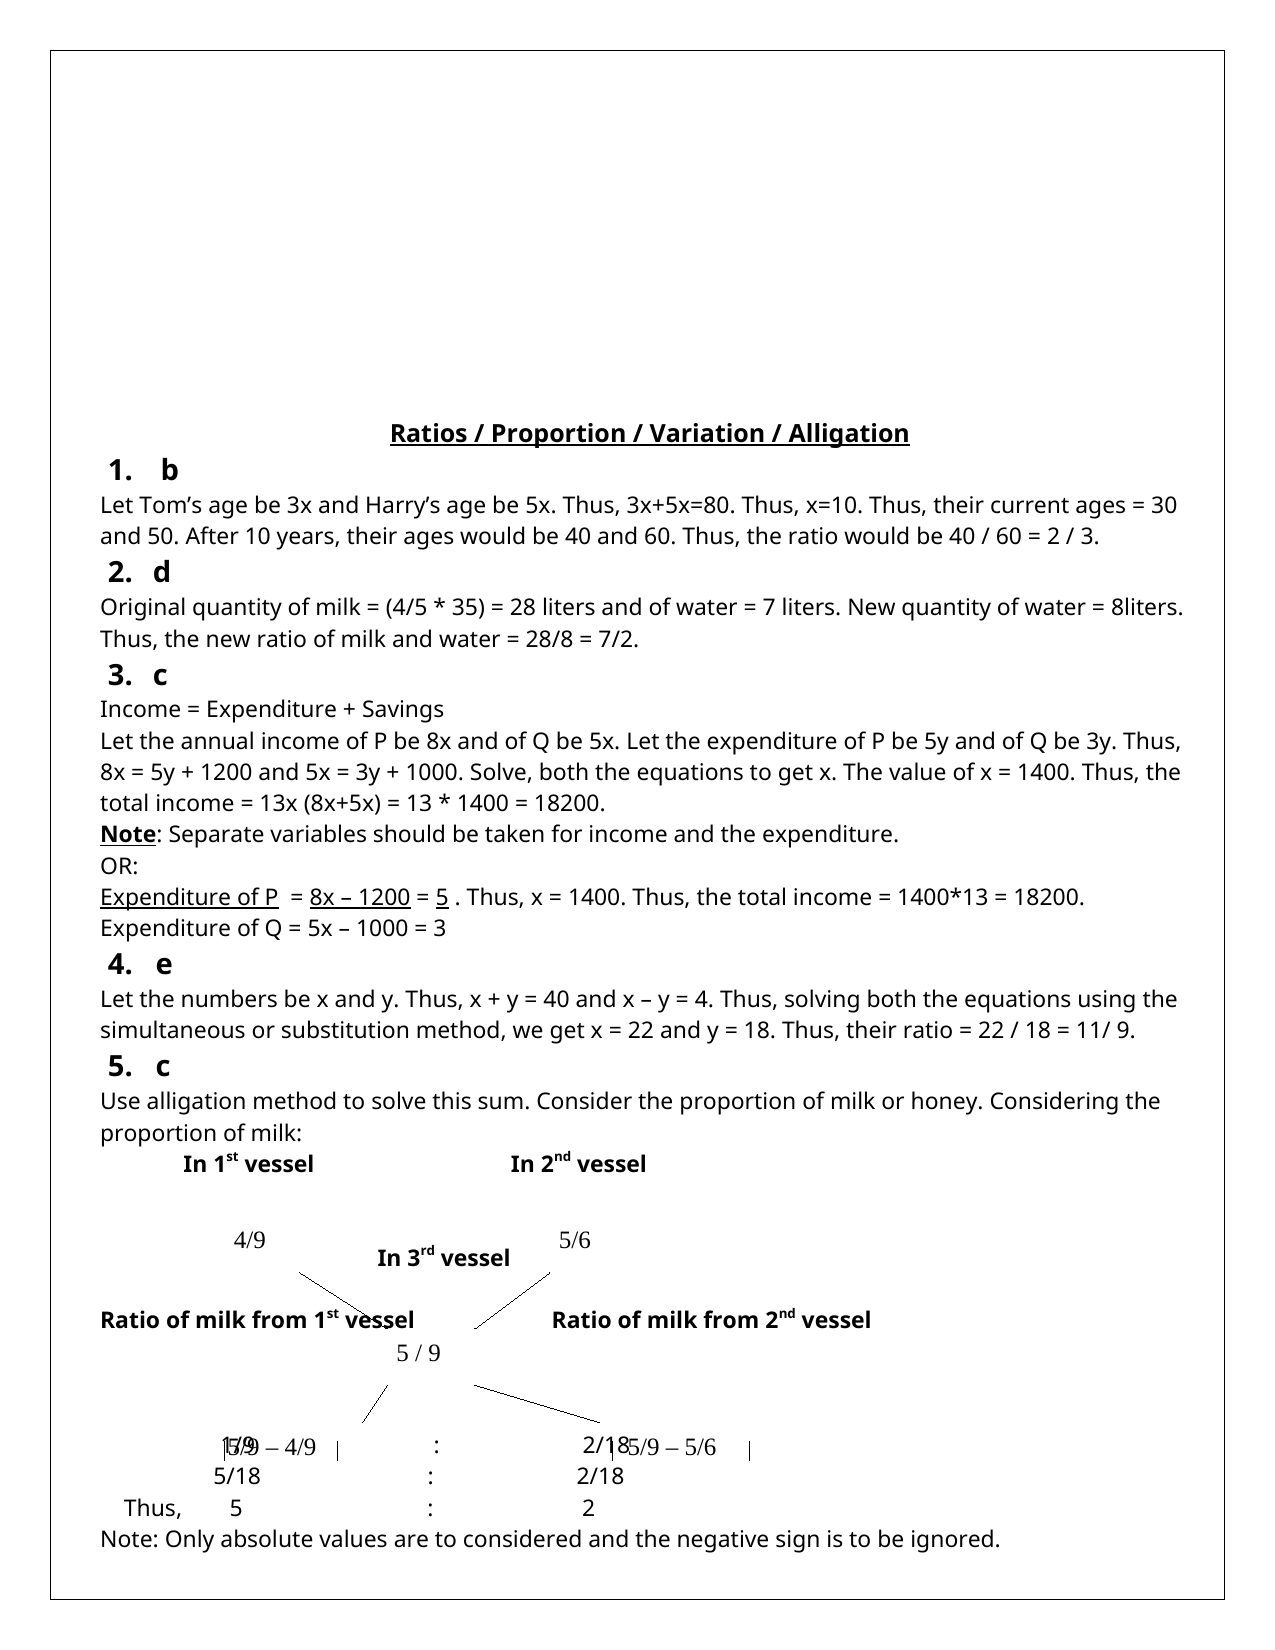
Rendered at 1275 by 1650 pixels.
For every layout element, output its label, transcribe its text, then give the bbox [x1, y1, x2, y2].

text In 3rd vessel [100, 1242, 1200, 1273]
text Note: Separate variables should be taken for income and the expenditure. [100, 818, 1200, 850]
list c [108, 654, 1200, 693]
text Use alligation method to solve this sum. Consider the proportion of milk or honey. Considering the proportion of milk: [100, 1085, 1200, 1148]
text Expenditure of P = 8x – 1200 = 5 . Thus, x = 1400. Thus, the total income = 1400*13 = 18200. [100, 881, 1200, 912]
text Income = Expenditure + Savings [100, 693, 1200, 725]
text 4. e [108, 943, 1200, 983]
list b [108, 449, 1200, 489]
text 5/18 : 2/18 [100, 1460, 1200, 1492]
text Let the numbers be x and y. Thus, x + y = 40 and x – y = 4. Thus, solving both the equations using the simultaneous or substitution method, we get x = 22 and y = 18. Thus, their ratio = 22 / 18 = 11/ 9. [100, 983, 1200, 1046]
text Ratios / Proportion / Variation / Alligation [100, 415, 1200, 449]
text Note: Only absolute values are to considered and the negative sign is to be ignored. [100, 1523, 1200, 1554]
text In 1st vessel In 2nd vessel [100, 1148, 1200, 1179]
list d [108, 552, 1200, 591]
text Thus, 5 : 2 [100, 1492, 1200, 1523]
text Let the annual income of P be 8x and of Q be 5x. Let the expenditure of P be 5y and of Q be 3y. Thus, [100, 725, 1200, 756]
text Expenditure of Q = 5x – 1000 = 3 [100, 912, 1200, 943]
text 8x = 5y + 1200 and 5x = 3y + 1000. Solve, both the equations to get x. The value of x = 1400. Thus, the total income = 13x (8x+5x) = 13 * 1400 = 18200. [100, 756, 1200, 818]
text Original quantity of milk = (4/5 * 35) = 28 liters and of water = 7 liters. New quantity of water = 8liters. Thus, the new ratio of milk and water = 28/8 = 7/2. [100, 591, 1200, 654]
text Ratio of milk from 1st vessel Ratio of milk from 2nd vessel [100, 1304, 1200, 1335]
text 1/9 : 2/18 [100, 1429, 1200, 1460]
text Let Tom’s age be 3x and Harry’s age be 5x. Thus, 3x+5x=80. Thus, x=10. Thus, their current ages = 30 and 50. After 10 years, their ages would be 40 and 60. Thus, the ratio would be 40 / 60 = 2 / 3. [100, 489, 1200, 552]
text 5. c [108, 1046, 1200, 1085]
text OR: [100, 850, 1200, 881]
